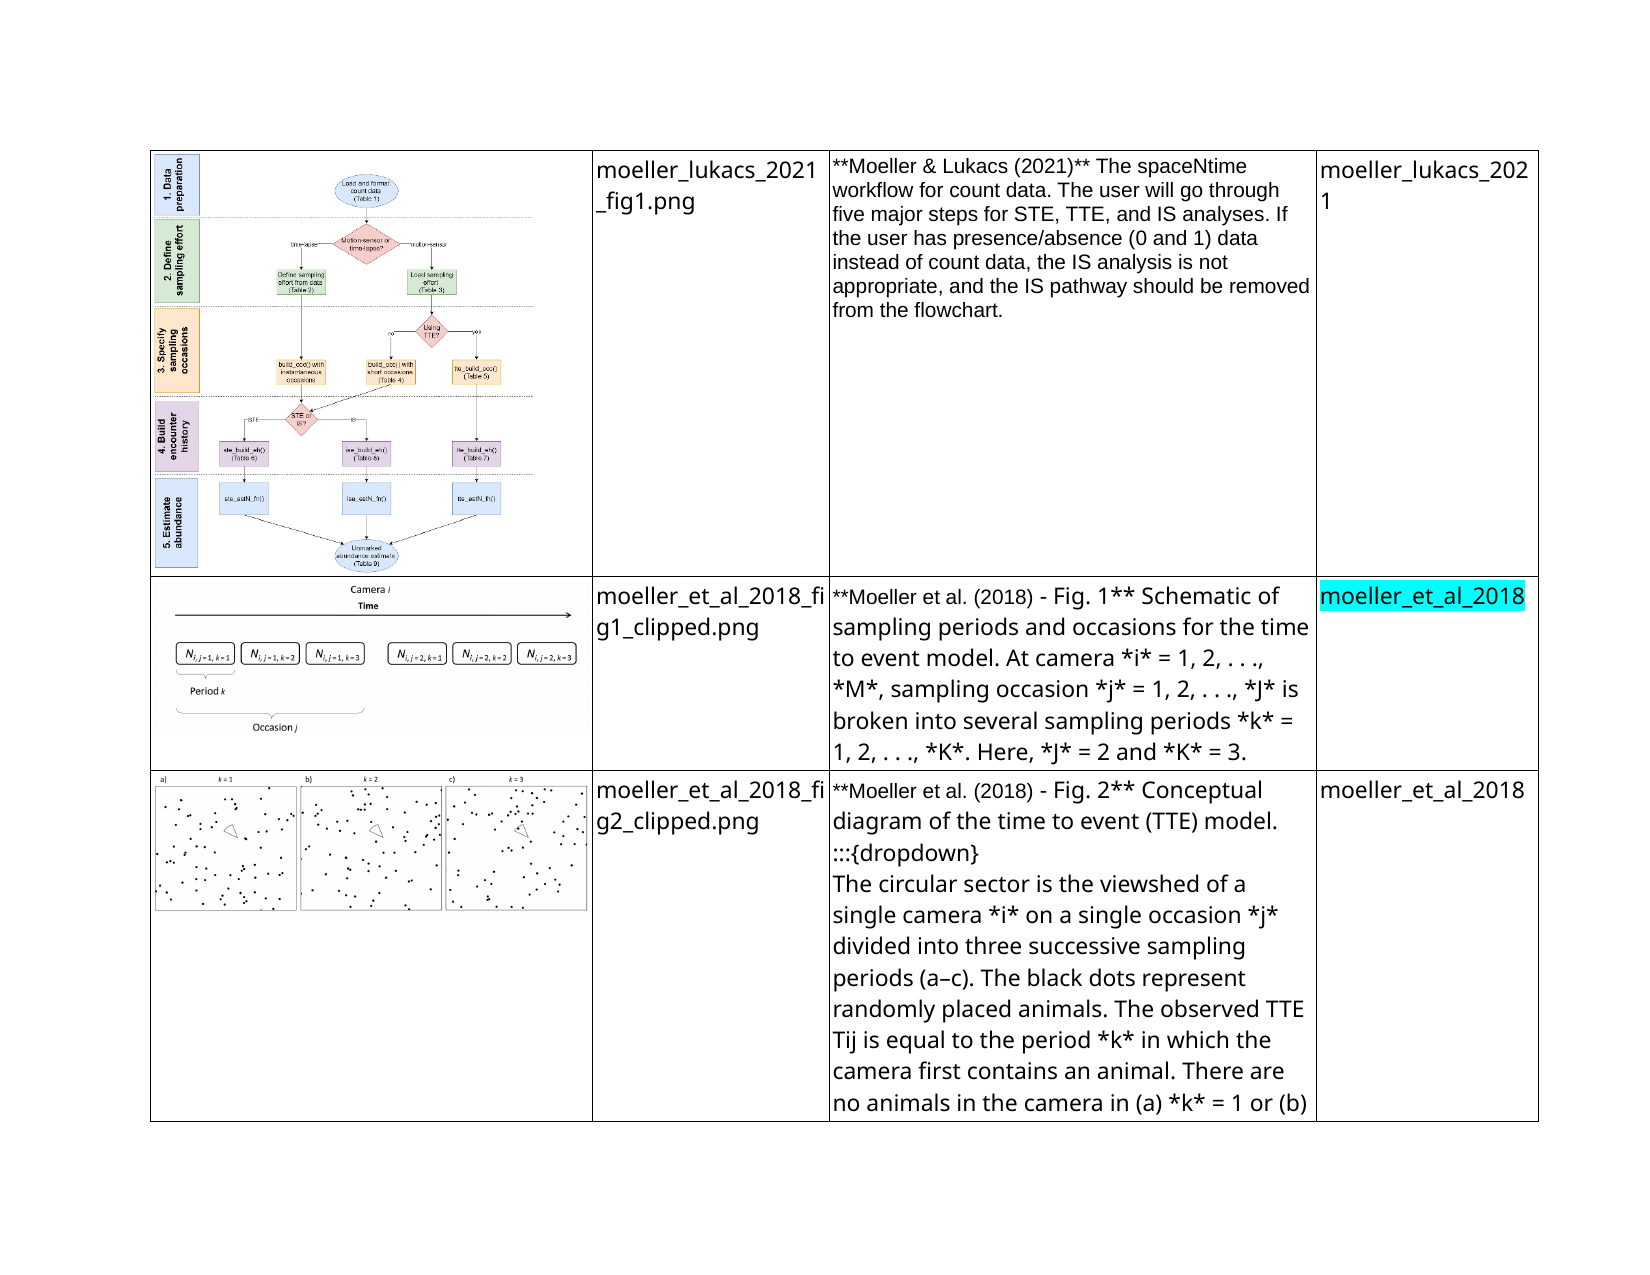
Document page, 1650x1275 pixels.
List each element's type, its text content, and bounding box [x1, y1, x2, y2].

table_cell **Moeller et al. (2018) - Fig. 1** Schematic of sampling periods and occasions for the time to event model. At camera *i* = 1, 2, . . ., *M*, sampling occasion *j* = 1, 2, . . ., *J* is broken into several sampling periods *k* = 1, 2, . . ., *K*. Here, *J* = 2 and *K* = 3. [830, 577, 1316, 770]
table_cell [151, 577, 592, 770]
picture [153, 773, 590, 916]
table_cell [830, 771, 1316, 1121]
table_cell **Moeller & Lukacs (2021)** The spaceNtime workflow for count data. The user will go through five major steps for STE, TTE, and IS analyses. If the user has presence/absence (0 and 1) data instead of count data, the IS analysis is not appropriate, and the IS pathway should be removed from the flowchart. [830, 151, 1316, 576]
picture [153, 153, 533, 573]
table_cell moeller_et_al_2018 [1317, 577, 1538, 770]
table_cell moeller_et_al_2018 [1317, 771, 1538, 1121]
picture [153, 579, 590, 737]
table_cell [593, 771, 829, 1121]
table_cell moeller_lukacs_2021_fig1.png [593, 151, 829, 576]
table_cell moeller_lukacs_2021 [1317, 151, 1538, 576]
table_cell moeller_et_al_2018_fig1_clipped.png [593, 577, 829, 770]
table_cell [151, 151, 592, 576]
table_cell [151, 771, 592, 1121]
